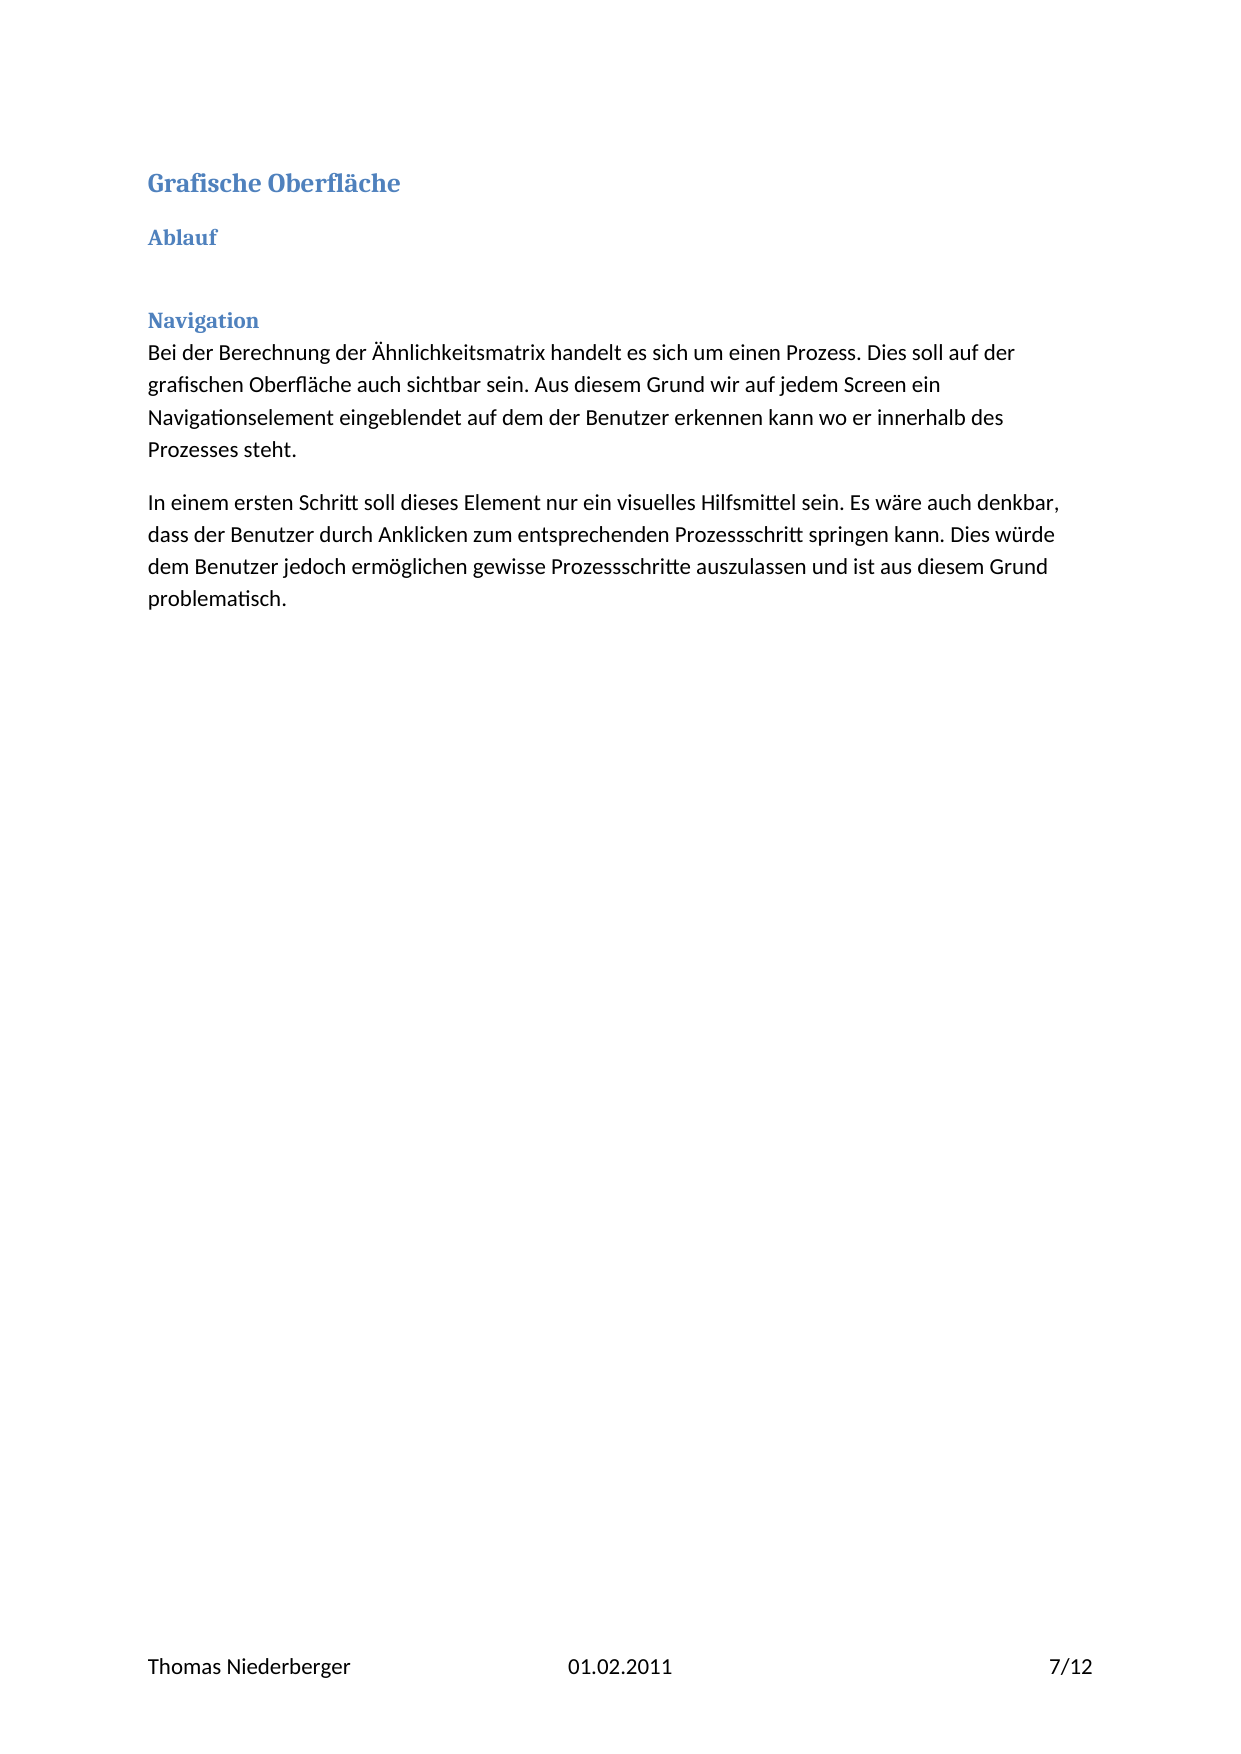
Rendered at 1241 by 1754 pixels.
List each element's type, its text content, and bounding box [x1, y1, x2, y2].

subtitle Ablauf [148, 225, 1093, 251]
text Bei der Berechnung der Ähnlichkeitsmatrix handelt es sich um einen Prozess. Dies soll auf der grafischen Oberfläche auch sichtbar sein. Aus diesem Grund wir auf jedem Screen ein Navigationselement eingeblendet auf dem der Benutzer erkennen kann wo er innerhalb des Prozesses steht. [148, 338, 1093, 463]
subtitle Navigation [148, 308, 1093, 334]
subtitle Grafische Oberfläche [148, 168, 1093, 199]
text In einem ersten Schritt soll dieses Element nur ein visuelles Hilfsmittel sein. Es wäre auch denkbar, dass der Benutzer durch Anklicken zum entsprechenden Prozessschritt springen kann. Dies würde dem Benutzer jedoch ermöglichen gewisse Prozessschritte auszulassen und ist aus diesem Grund problematisch. [148, 488, 1093, 613]
